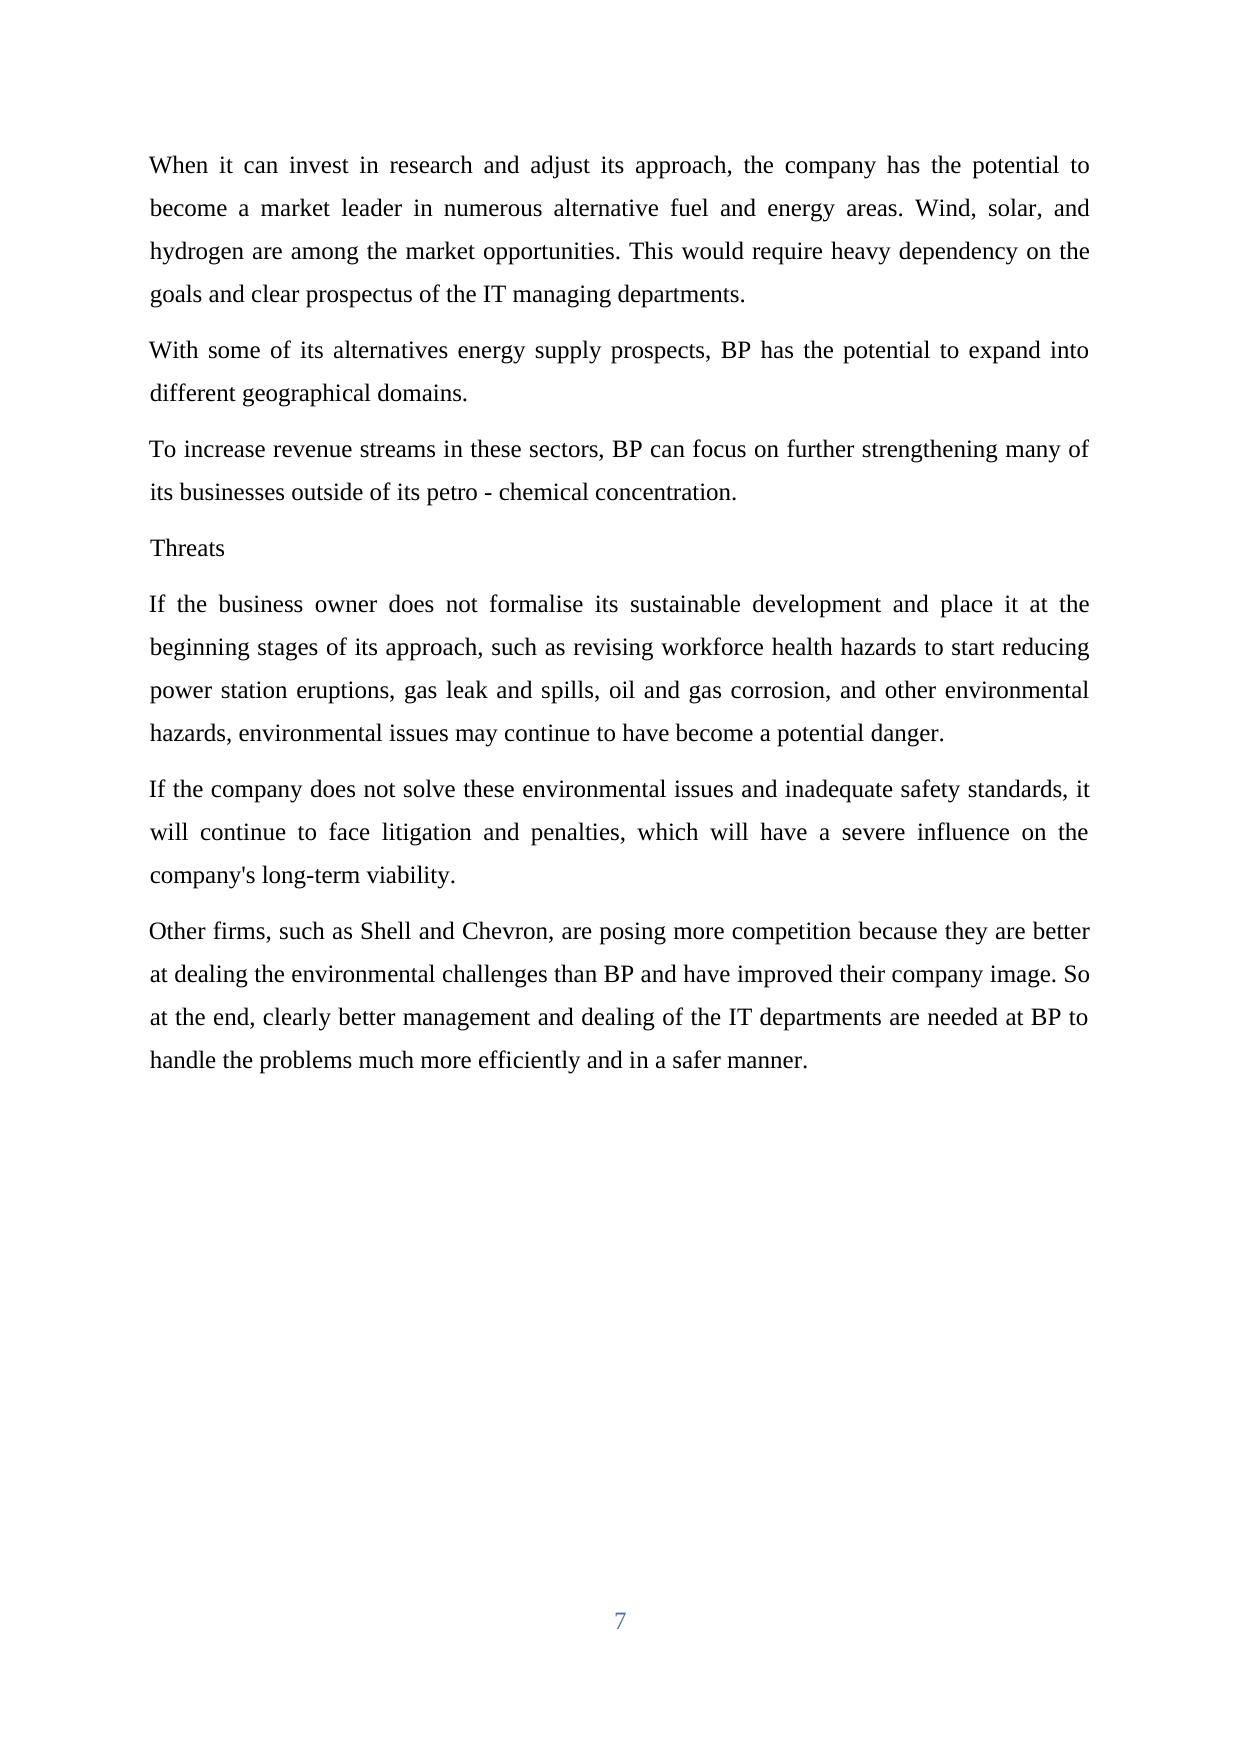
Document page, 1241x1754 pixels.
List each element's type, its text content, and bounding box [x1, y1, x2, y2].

text When it can invest in research and adjust its approach, the company has the potential to become a market leader in numerous alternative fuel and energy areas. Wind, solar, and hydrogen are among the market opportunities. This would require heavy dependency on the goals and clear prospectus of the IT managing departments. [148, 150, 1091, 308]
text If the business owner does not formalise its sustainable development and place it at the beginning stages of its approach, such as revising workforce health hazards to start reducing power station eruptions, gas leak and spills, oil and gas corrosion, and other environmental hazards, environmental issues may continue to have become a potential danger. [148, 589, 1091, 747]
text Threats [150, 533, 1091, 562]
text With some of its alternatives energy supply prospects, BP has the potential to expand into different geographical domains. [148, 335, 1091, 407]
text Other firms, such as Shell and Chevron, are posing more competition because they are better at dealing the environmental challenges than BP and have improved their company image. So at the end, clearly better management and dealing of the IT departments are needed at BP to handle the problems much more efficiently and in a safer manner. [148, 916, 1091, 1074]
text If the company does not solve these environmental issues and inadequate safety standards, it will continue to face litigation and penalties, which will have a severe influence on the company's long-term viability. [148, 774, 1091, 889]
text To increase revenue streams in these sectors, BP can focus on further strengthening many of its businesses outside of its petro - chemical concentration. [148, 434, 1091, 506]
